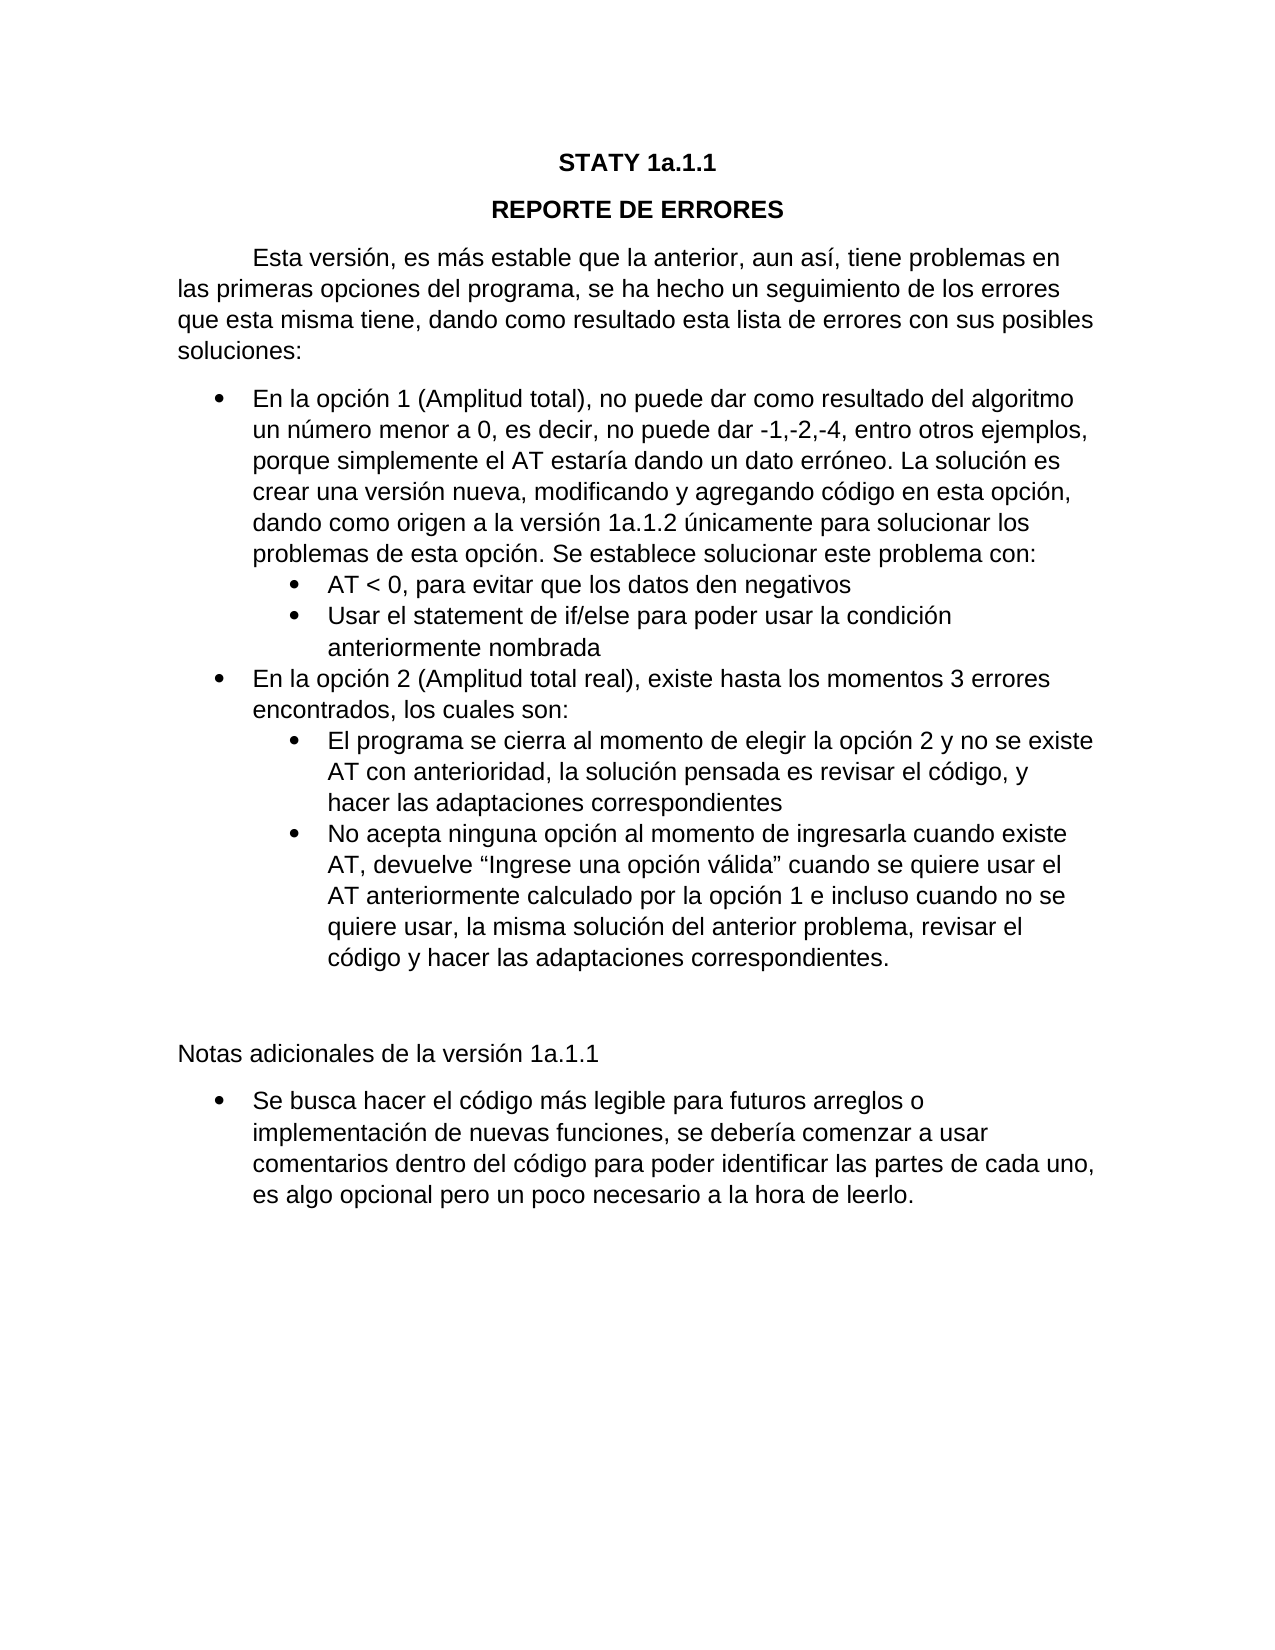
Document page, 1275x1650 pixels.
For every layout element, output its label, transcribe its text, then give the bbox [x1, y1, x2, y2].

text Esta versión, es más estable que la anterior, aun así, tiene problemas en las primeras opciones del programa, se ha hecho un seguimiento de los errores que esta misma tiene, dando como resultado esta lista de errores con sus posibles soluciones: [177, 243, 1098, 365]
list El programa se cierra al momento de elegir la opción 2 y no se existe AT con anterioridad, la solución pensada es revisar el código, y hacer las adaptaciones correspondientes [290, 726, 1098, 817]
list No acepta ninguna opción al momento de ingresarla cuando existe AT, devuelve “Ingrese una opción válida” cuando se quiere usar el AT anteriormente calculado por la opción 1 e incluso cuando no se quiere usar, la misma solución del anterior problema, revisar el código y hacer las adaptaciones correspondientes. [290, 819, 1098, 972]
list Se busca hacer el código más legible para futuros arreglos o implementación de nuevas funciones, se debería comenzar a usar comentarios dentro del código para poder identificar las partes de cada uno, es algo opcional pero un poco necesario a la hora de leerlo. [215, 1086, 1098, 1208]
text Notas adicionales de la versión 1a.1.1 [177, 1039, 1098, 1067]
text STATY 1a.1.1 [177, 148, 1098, 176]
text REPORTE DE ERRORES [177, 195, 1098, 224]
list Usar el statement de if/else para poder usar la condición anteriormente nombrada [290, 601, 1098, 661]
list En la opción 2 (Amplitud total real), existe hasta los momentos 3 errores encontrados, los cuales son: [215, 663, 1098, 723]
list AT < 0, para evitar que los datos den negativos [290, 570, 1098, 599]
list En la opción 1 (Amplitud total), no puede dar como resultado del algoritmo un número menor a 0, es decir, no puede dar -1,-2,-4, entro otros ejemplos, porque simplemente el AT estaría dando un dato erróneo. La solución es crear una versión nueva, modificando y agregando código en esta opción, dando como origen a la versión 1a.1.2 únicamente para solucionar los problemas de esta opción. Se establece solucionar este problema con: [215, 384, 1098, 568]
